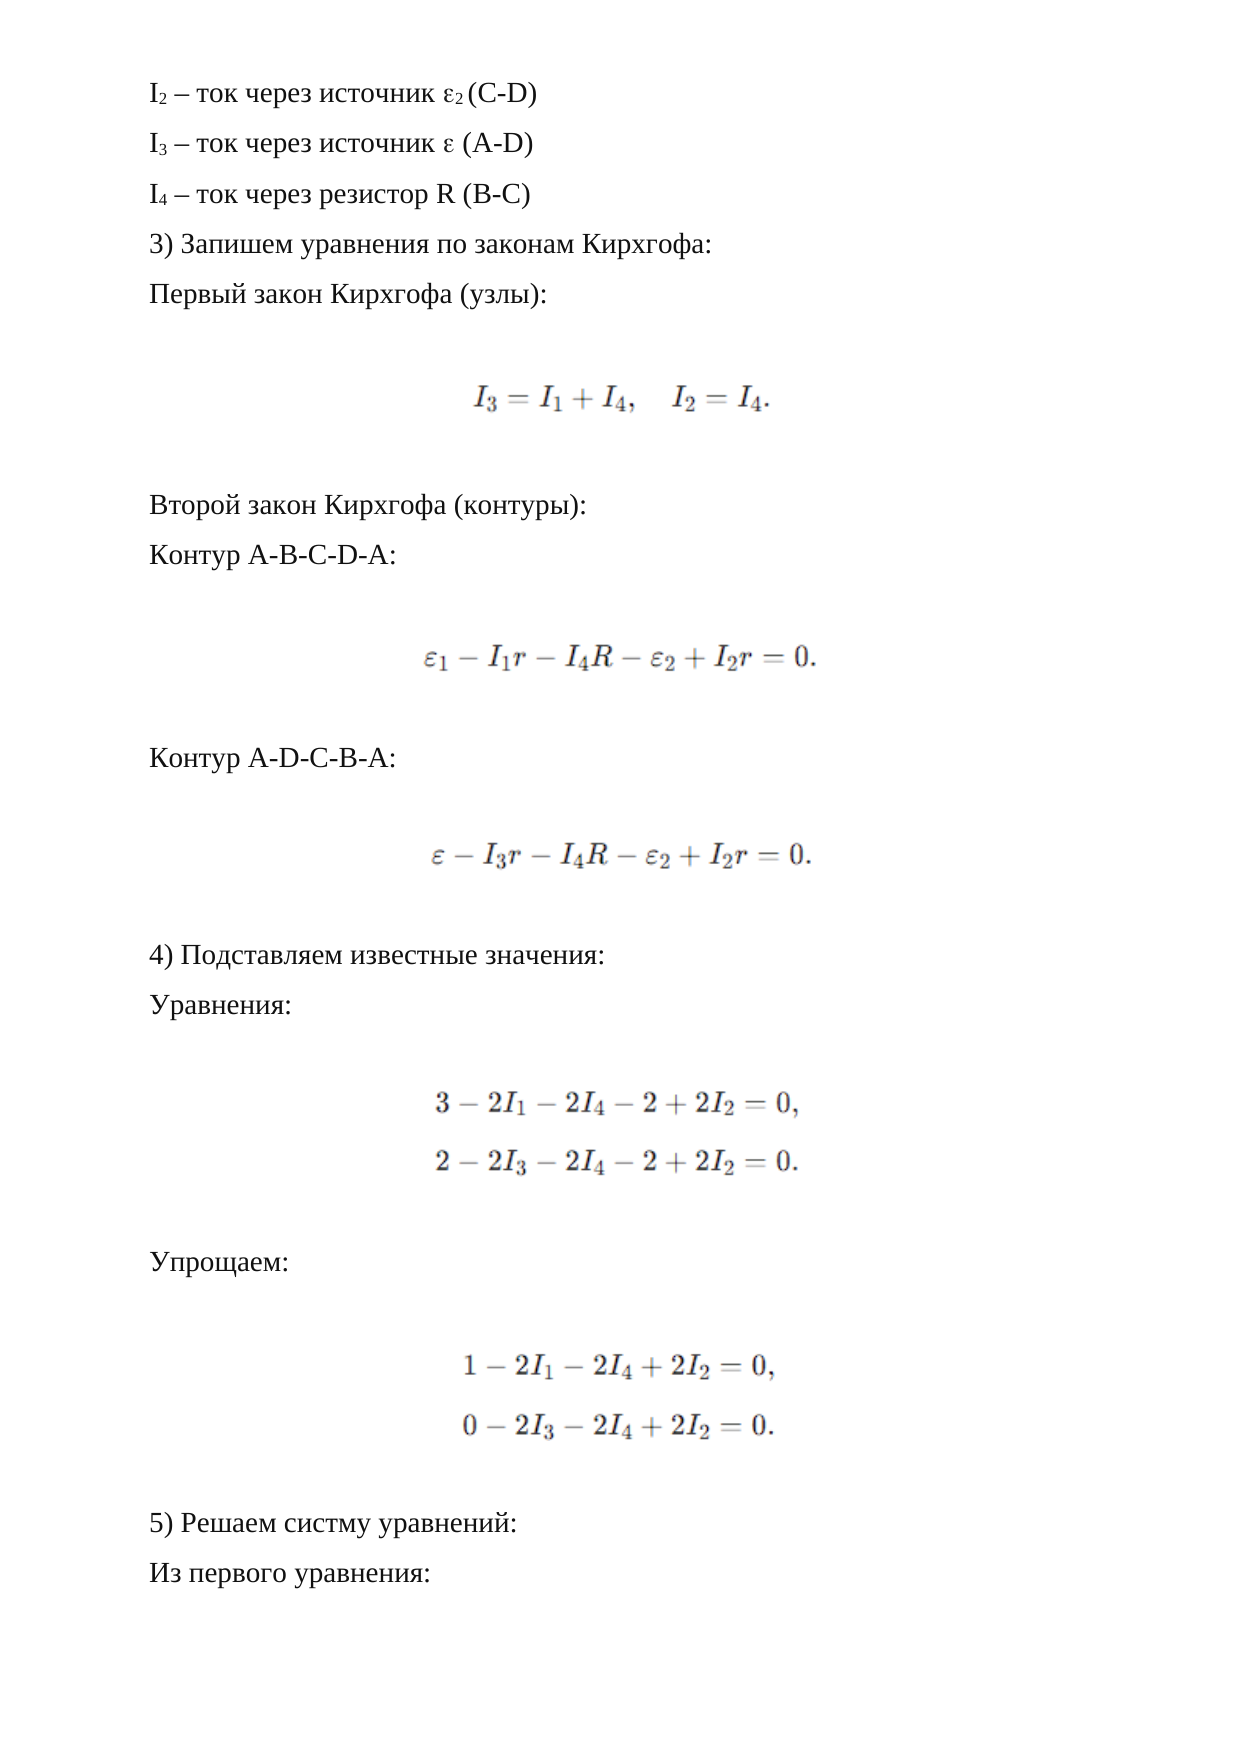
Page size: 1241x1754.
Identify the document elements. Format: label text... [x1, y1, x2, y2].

text Контур A-D-C-B-A: [75, 740, 1165, 774]
text Контур A-B-C-D-A: [75, 537, 1165, 571]
picture [421, 638, 819, 676]
picture [467, 377, 773, 423]
picture [456, 1345, 784, 1441]
text I3 – ток через источник  (A-D) [75, 125, 1165, 159]
picture [427, 840, 814, 872]
text Упрощаем: [75, 1244, 1165, 1278]
text Первый закон Кирхгофа (узлы): [75, 276, 1165, 310]
text Из первого уравнения: [75, 1556, 1165, 1589]
text 3) Запишем уравнения по законам Кирхгофа: [75, 226, 1165, 260]
text Второй закон Кирхгофа (контуры): [75, 487, 1165, 521]
text Уравнения: [75, 987, 1165, 1021]
text I4 – ток через резистор R (B-C) [75, 176, 1165, 209]
text I2 – ток через источник 2 (C-D) [75, 75, 1165, 109]
picture [433, 1087, 807, 1180]
text 4) Подставляем известные значения: [75, 937, 1165, 970]
text 5) Решаем систму уравнений: [75, 1505, 1165, 1539]
